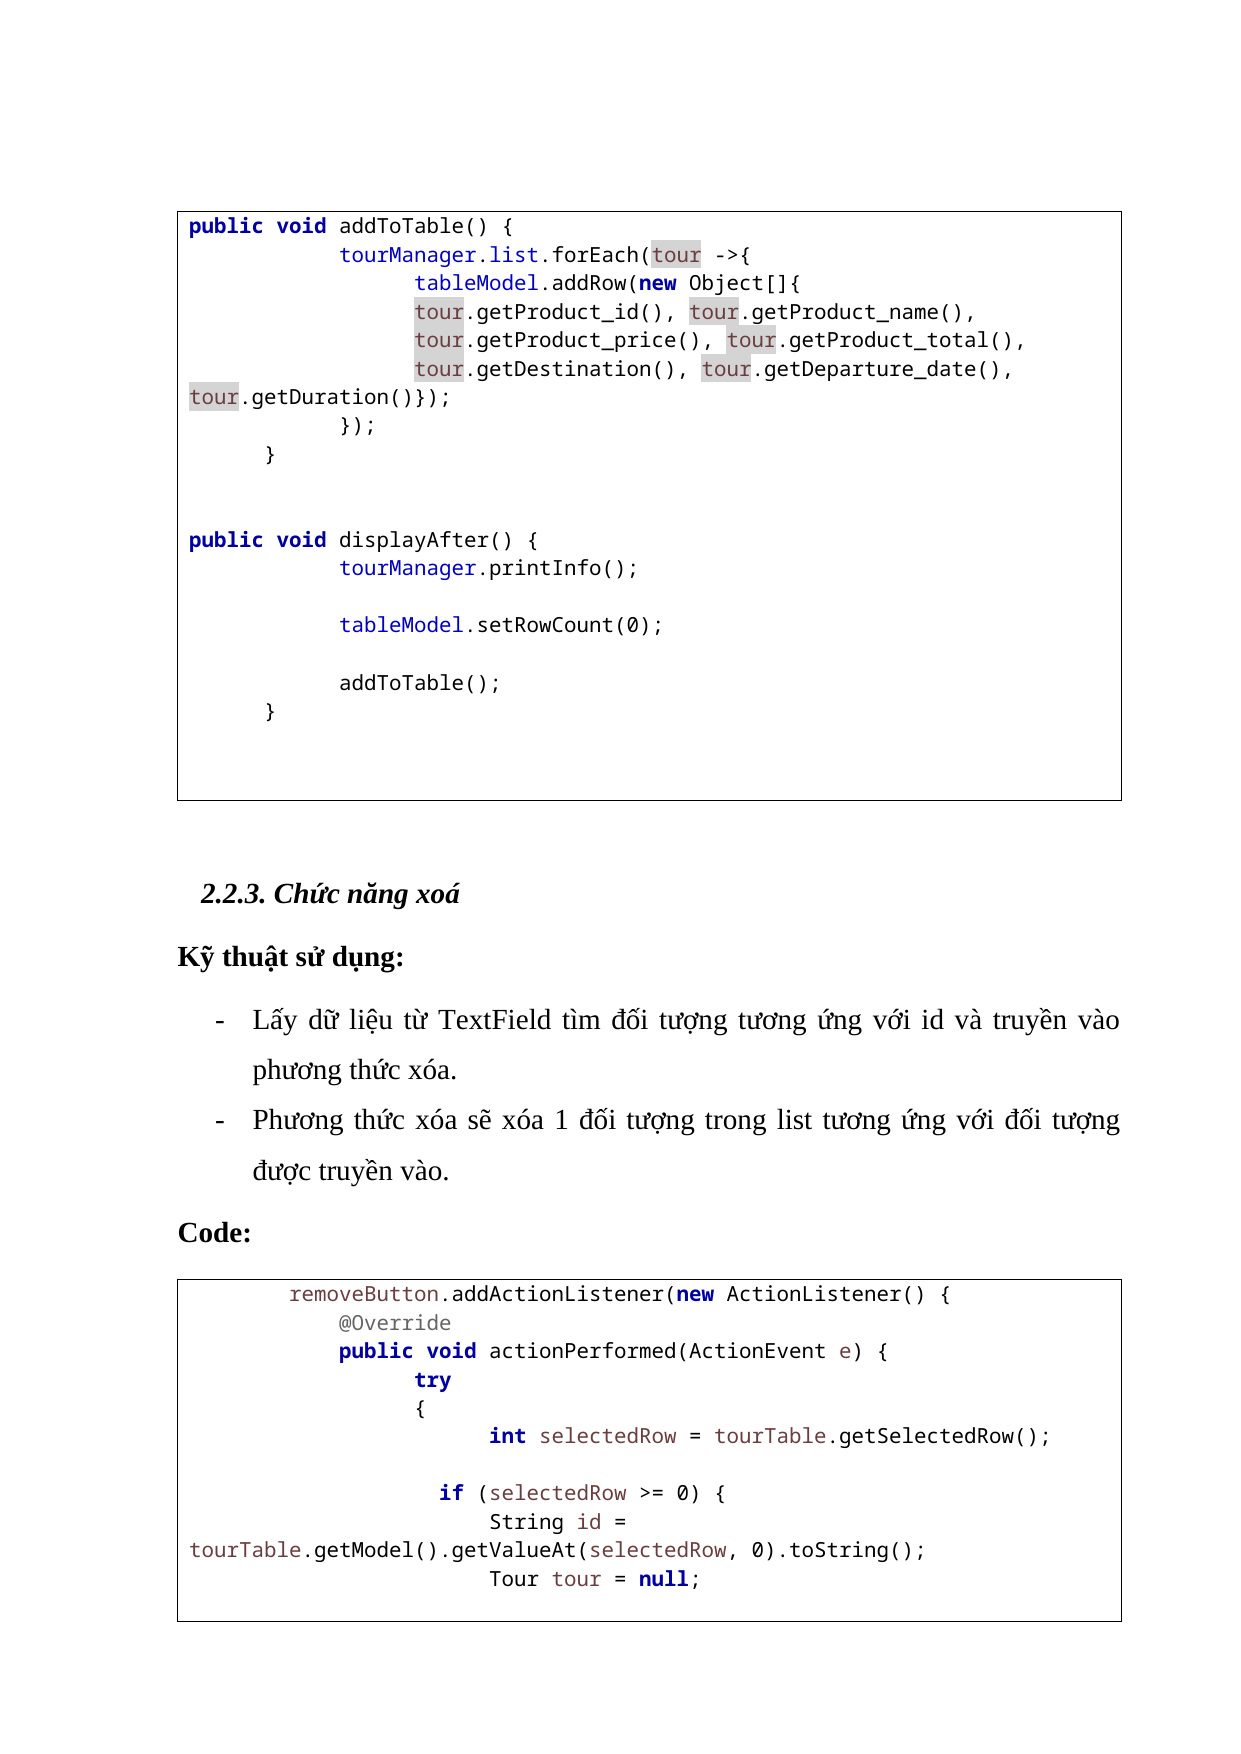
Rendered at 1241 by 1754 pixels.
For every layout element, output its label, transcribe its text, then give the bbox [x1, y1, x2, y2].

text Code: [177, 1216, 1122, 1249]
table_header public void addToTable() { tourManager.list.forEach(tour ->{ tableModel.addRow(new Object[]{ tour.getProduct_id(), tour.getProduct_name(), tour.getProduct_price(), tour.getProduct_total(), tour.getDestination(), tour.getDeparture_date(), tour.getDuration()}); }); } public void displayAfter() { tourManager.printInfo(); tableModel.setRowCount(0); addToTable(); } [178, 212, 1121, 800]
list Phương thức xóa sẽ xóa 1 đối tượng trong list tương ứng với đối tượng được truyền vào. [215, 1102, 1122, 1186]
text Kỹ thuật sử dụng: [177, 939, 1122, 973]
text 2.2.3. Chức năng xoá [201, 876, 1122, 910]
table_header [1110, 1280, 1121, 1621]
list Lấy dữ liệu từ TextField tìm đối tượng tương ứng với id và truyền vào phương thức xóa. [215, 1002, 1122, 1086]
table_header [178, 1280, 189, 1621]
